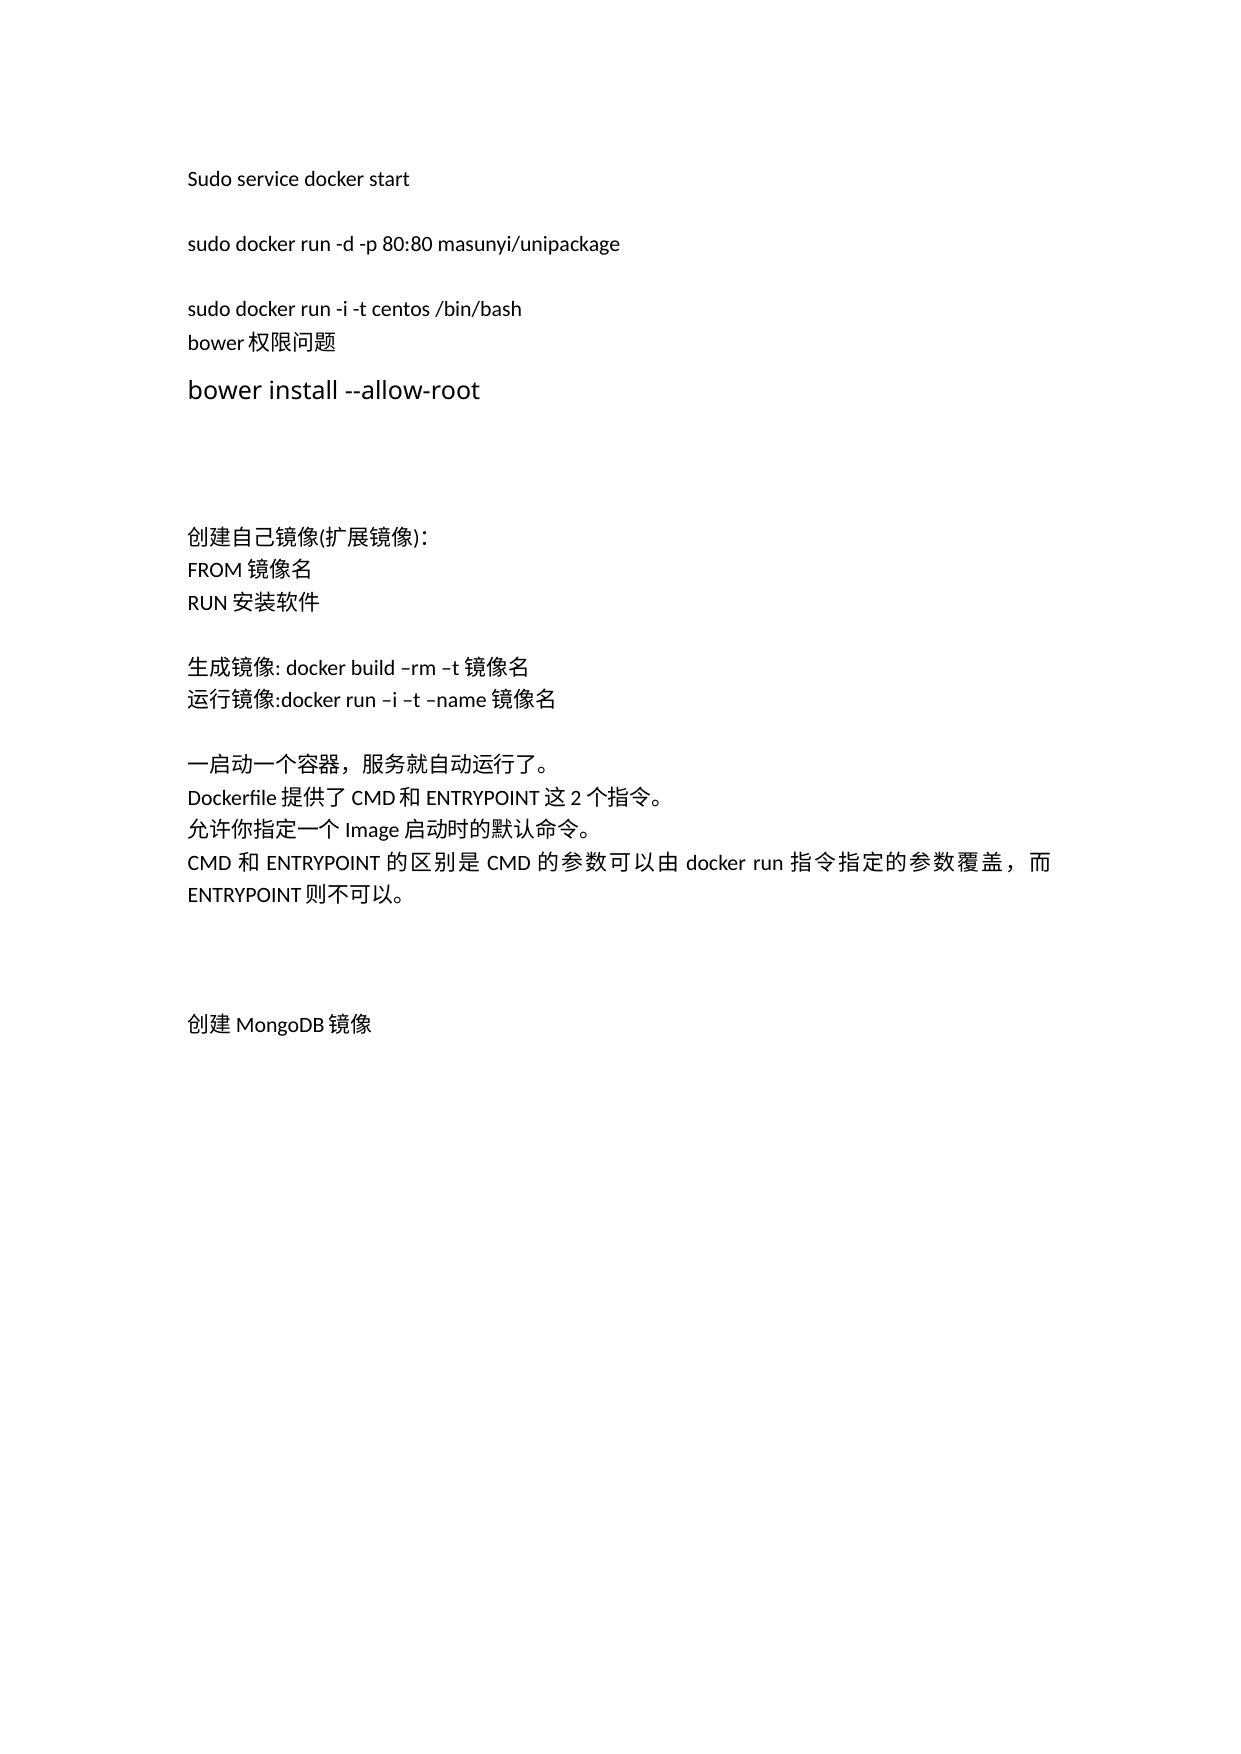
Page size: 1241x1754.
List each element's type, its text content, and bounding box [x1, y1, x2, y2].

text RUN 安装软件 [187, 584, 1053, 617]
text Sudo service docker start [187, 162, 1053, 194]
text Dockerfile提供了CMD和ENTRYPOINT这2个指令。 [187, 779, 1053, 812]
text CMD和ENTRYPOINT的区别是CMD的参数可以由docker run指令指定的参数覆盖，而ENTRYPOINT则不可以。 [187, 844, 1053, 909]
text sudo docker run -i -t centos /bin/bash [187, 292, 1053, 324]
text 运行镜像:docker run –i –t –name 镜像名 [187, 682, 1053, 714]
text FROM 镜像名 [187, 552, 1053, 584]
text bower权限问题 [187, 324, 1053, 357]
text 允许你指定一个Image启动时的默认命令。 [187, 812, 1053, 844]
text sudo docker run -d -p 80:80 masunyi/unipackage [187, 227, 1053, 259]
text 创建MongoDB镜像 [187, 1007, 1053, 1039]
text 一启动一个容器，服务就自动运行了。 [187, 747, 1053, 779]
text 生成镜像: docker build –rm –t 镜像名 [187, 649, 1053, 682]
text bower install --allow-root [187, 357, 1053, 422]
text 创建自己镜像(扩展镜像)： [187, 519, 1053, 552]
